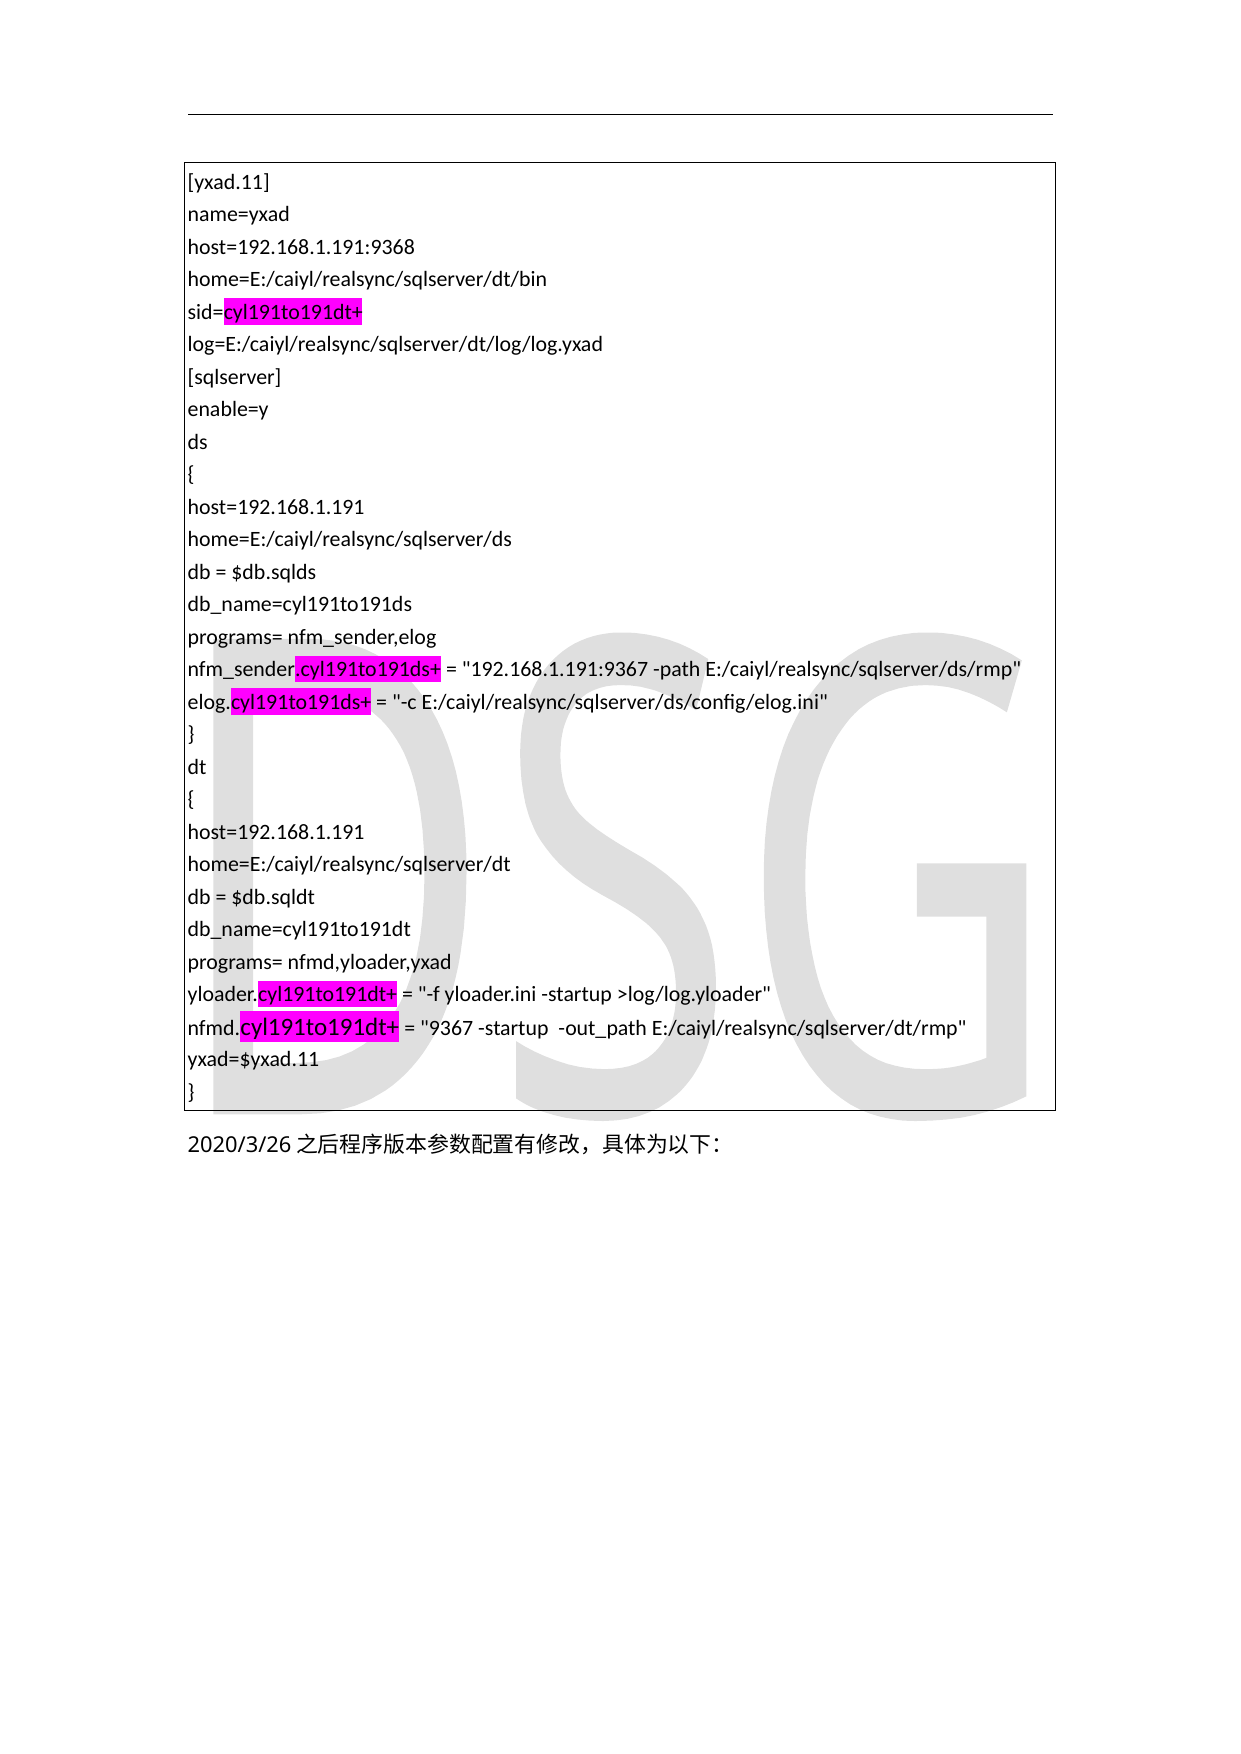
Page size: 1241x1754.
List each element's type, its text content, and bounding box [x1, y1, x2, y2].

text } [187, 718, 1053, 750]
text home=E:/caiyl/realsync/sqlserver/dt [187, 848, 1053, 880]
text programs= nfmd,yloader,yxad [187, 945, 1053, 978]
text name=yxad [187, 198, 1053, 230]
text [yxad.11] [185, 163, 1055, 198]
text home=E:/caiyl/realsync/sqlserver/ds [187, 523, 1053, 555]
text { [187, 458, 1053, 490]
text db = $db.sqldt [187, 880, 1053, 913]
text db_name=cyl191to191dt [187, 913, 1053, 945]
text dt [187, 750, 1053, 783]
text nfm_sender.cyl191to191ds+ = "192.168.1.191:9367 -path E:/caiyl/realsync/sqlserver/ds/rmp" [187, 653, 1053, 685]
text sid=cyl191to191dt+ [187, 295, 1053, 328]
text db_name=cyl191to191ds [187, 588, 1053, 620]
text [sqlserver] [187, 360, 1053, 393]
text enable=y [187, 393, 1053, 425]
text db = $db.sqlds [187, 555, 1053, 588]
text elog.cyl191to191ds+ = "-c E:/caiyl/realsync/sqlserver/ds/config/elog.ini" [187, 685, 1053, 718]
text host=192.168.1.191:9368 [187, 230, 1053, 263]
text host=192.168.1.191 [187, 815, 1053, 848]
text 2020/3/26之后程序版本参数配置有修改，具体为以下： [187, 1127, 1053, 1159]
text { [187, 783, 1053, 815]
text } [185, 1072, 1055, 1110]
text ds [187, 425, 1053, 458]
text home=E:/caiyl/realsync/sqlserver/dt/bin [187, 263, 1053, 295]
text yxad=$yxad.11 [187, 1043, 1053, 1072]
text yloader.cyl191to191dt+ = "-f yloader.ini -startup >log/log.yloader" [187, 978, 1053, 1010]
text log=E:/caiyl/realsync/sqlserver/dt/log/log.yxad [187, 328, 1053, 360]
text host=192.168.1.191 [187, 490, 1053, 523]
text programs= nfm_sender,elog [187, 620, 1053, 653]
text nfmd.cyl191to191dt+ = "9367 -startup -out_path E:/caiyl/realsync/sqlserver/dt/rmp" [187, 1010, 1053, 1043]
